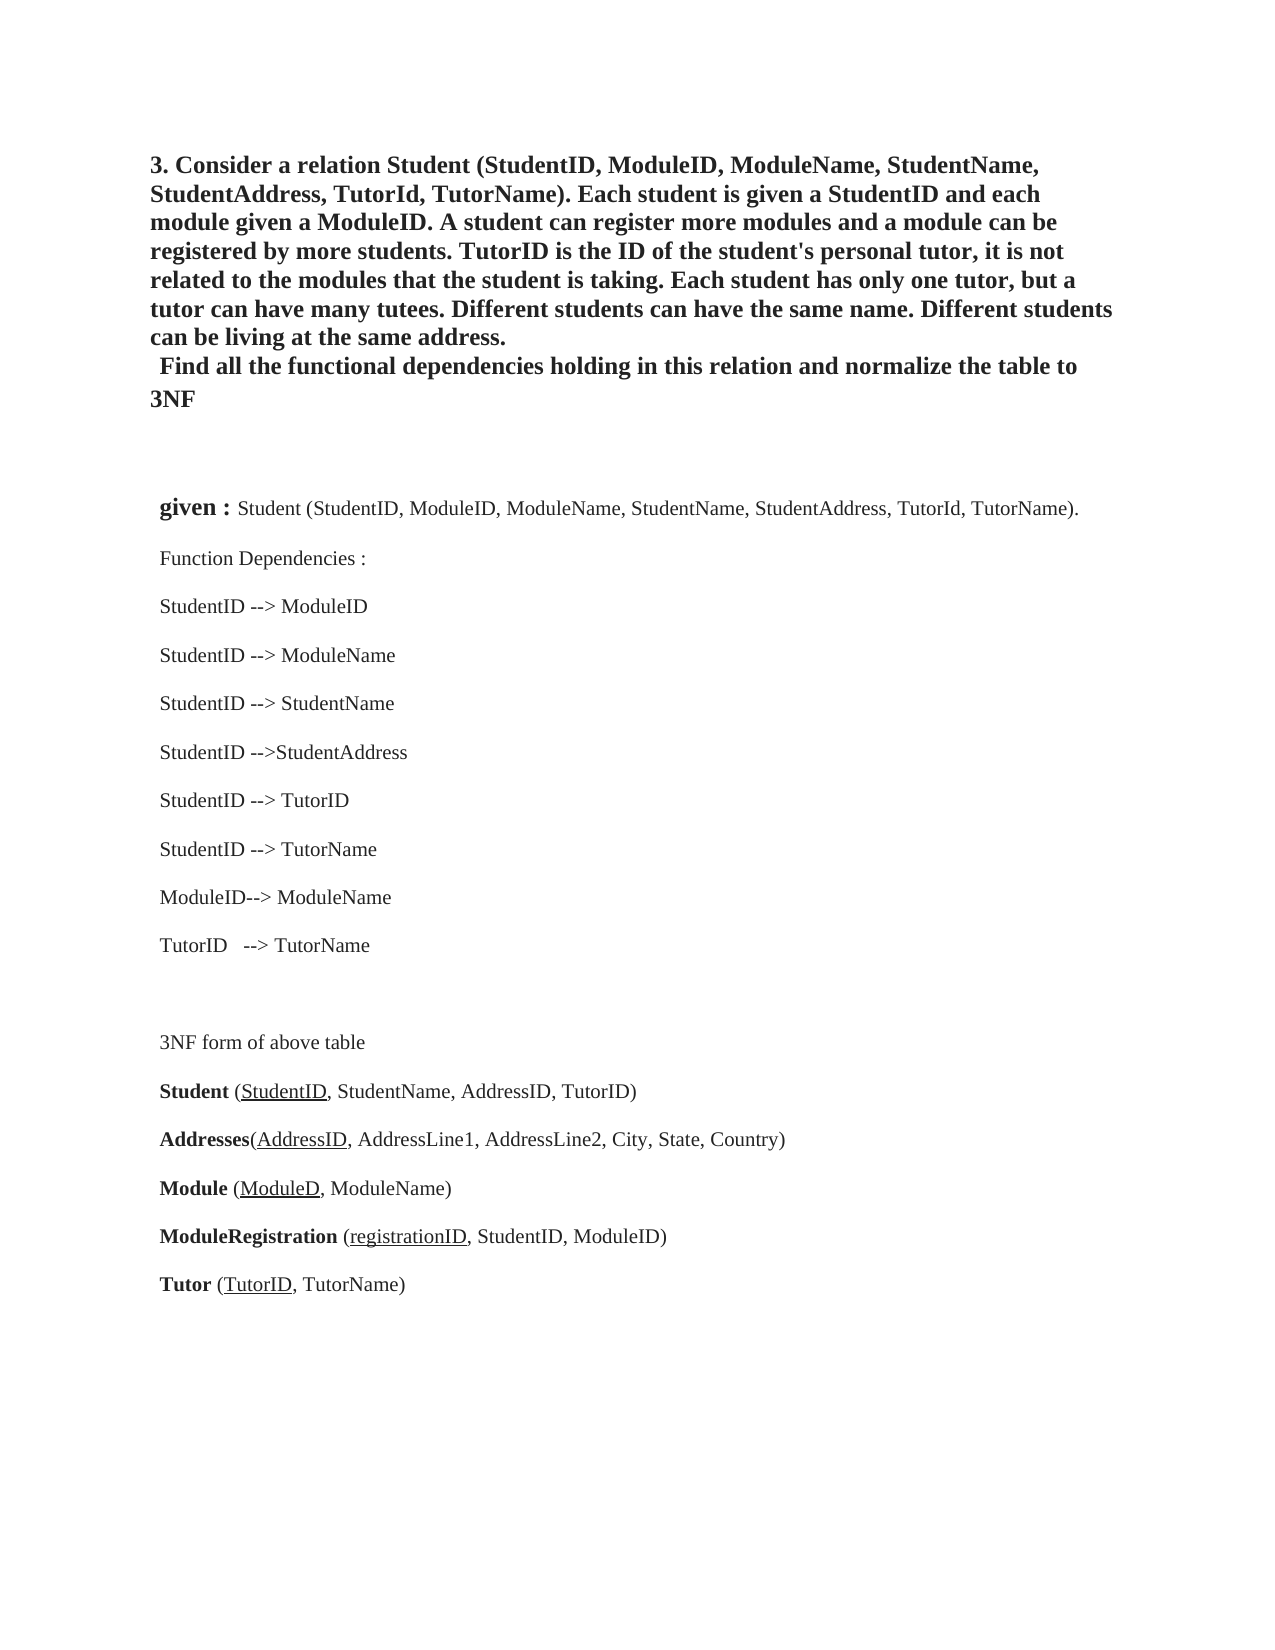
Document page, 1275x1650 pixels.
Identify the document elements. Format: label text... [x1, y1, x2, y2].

text given : Student (StudentID, ModuleID, ModuleName, StudentName, StudentAddress, TutorId, TutorName). [150, 492, 1125, 521]
text Module (ModuleD, ModuleName) [150, 1176, 1125, 1199]
text Student (StudentID, StudentName, AddressID, TutorID) [150, 1079, 1125, 1103]
text ModuleID--> ModuleName [150, 885, 1125, 909]
text StudentID --> TutorName [150, 836, 1125, 861]
text StudentID --> ModuleName [150, 643, 1125, 667]
text Tutor (TutorID, TutorName) [150, 1272, 1125, 1296]
text StudentID -->StudentAddress [150, 739, 1125, 764]
text 3. Consider a relation Student (StudentID, ModuleID, ModuleName, StudentName, StudentAddress, TutorId, TutorName). Each student is given a StudentID and each module given a ModuleID. A student can register more modules and a module can be registered by more students. TutorID is the ID of the student's personal tutor, it is not related to the modules that the student is taking. Each student has only one tutor, but a tutor can have many tutees. Different students can have the same name. Different students can be living at the same address. [150, 150, 1125, 351]
text 3NF form of above table [150, 1030, 1125, 1054]
text TutorID --> TutorName [150, 933, 1125, 957]
text Find all the functional dependencies holding in this relation and normalize the table to 3NF [150, 351, 1125, 413]
text Function Dependencies : [150, 546, 1125, 570]
text Addresses(AddressID, AddressLine1, AddressLine2, City, State, Country) [150, 1127, 1125, 1151]
text StudentID --> StudentName [150, 691, 1125, 715]
text StudentID --> TutorID [150, 788, 1125, 812]
text StudentID --> ModuleID [150, 594, 1125, 618]
text ModuleRegistration (registrationID, StudentID, ModuleID) [150, 1224, 1125, 1248]
